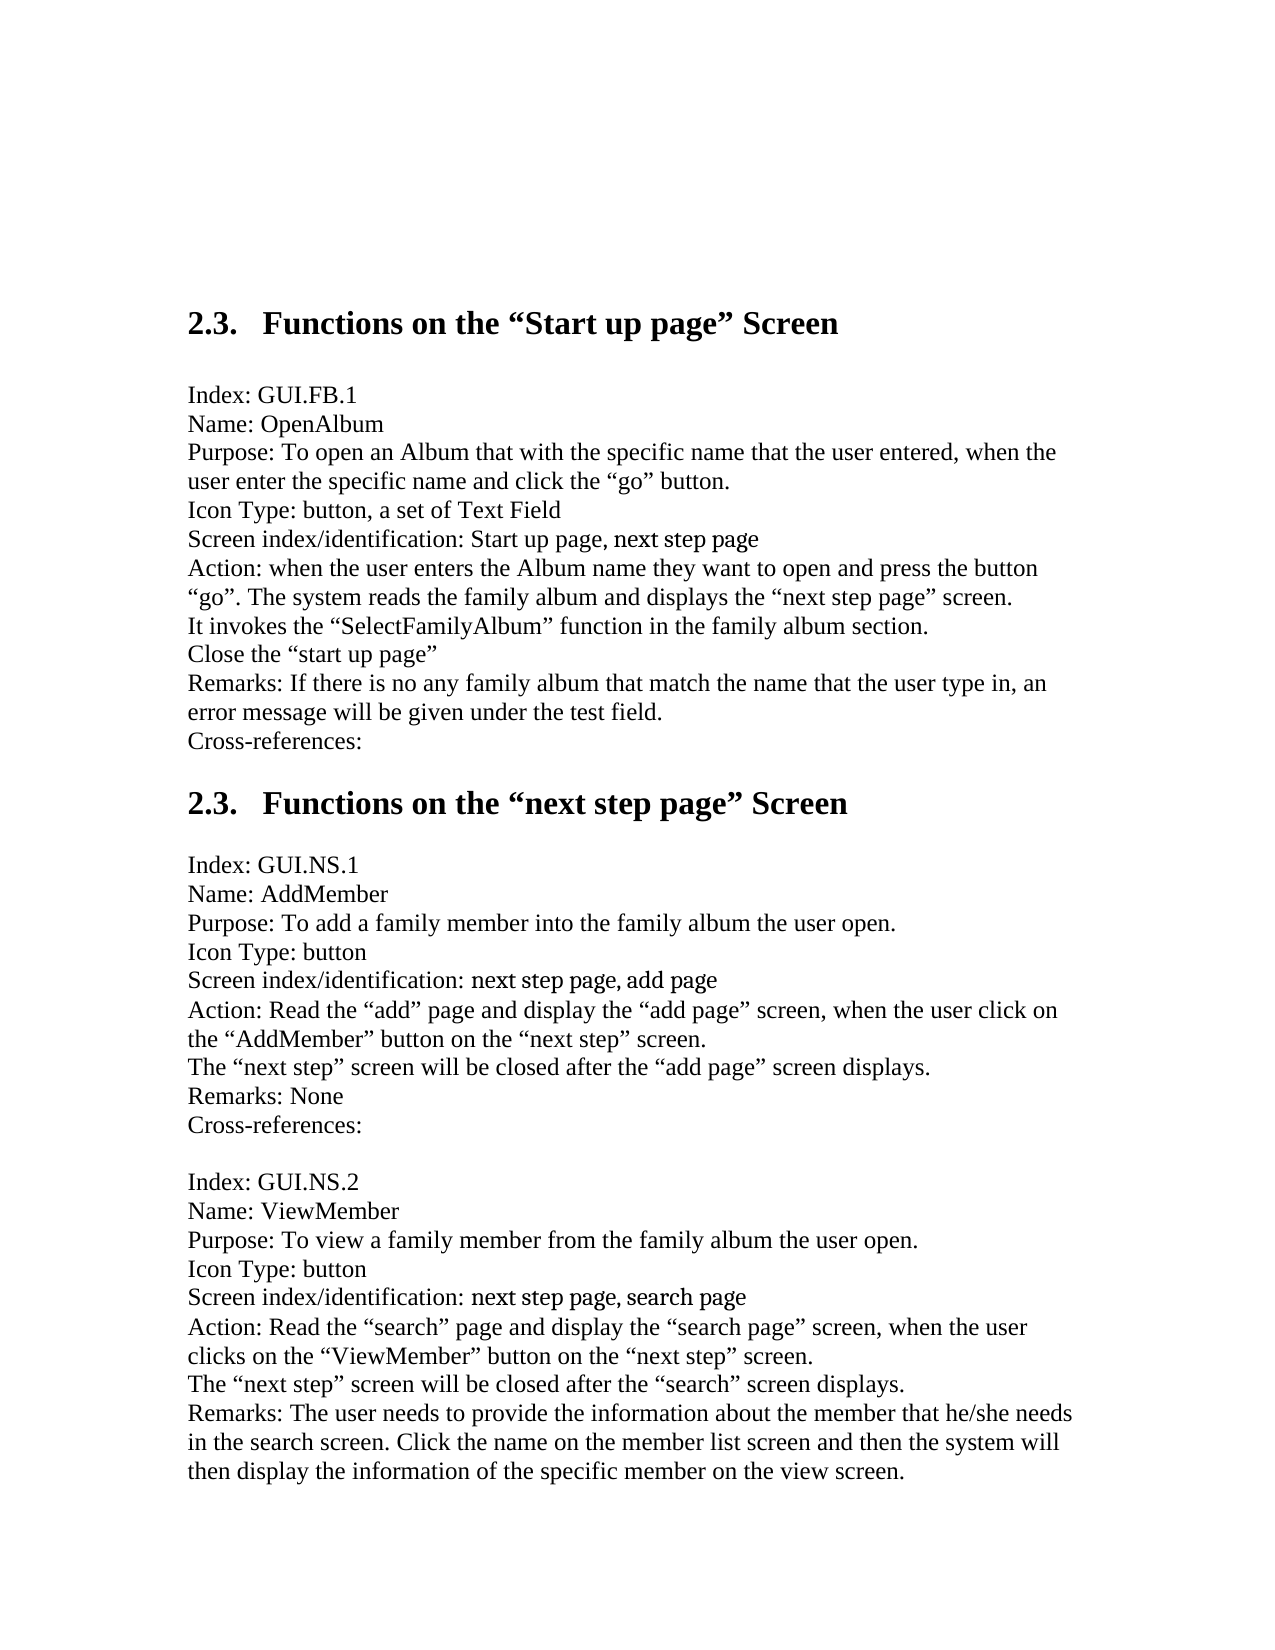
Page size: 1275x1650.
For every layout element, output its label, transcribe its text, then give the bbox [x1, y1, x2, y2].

text Close the “start up page” [187, 639, 1087, 668]
text Screen index/identification: next step page, search page [187, 1282, 1087, 1312]
text Index: GUI.NS.1 [187, 850, 1087, 879]
text It invokes the “SelectFamilyAlbum” function in the family album section. [187, 611, 1087, 639]
text Icon Type: button, a set of Text Field [187, 495, 1087, 524]
text Index: GUI.FB.1 [187, 380, 1087, 409]
text Purpose: To open an Album that with the specific name that the user entered, when the user enter the specific name and click the “go” button. [187, 437, 1087, 495]
text The “next step” screen will be closed after the “add page” screen displays. [187, 1052, 1087, 1081]
text Name: OpenAlbum [187, 409, 1087, 437]
text Action: when the user enters the Album name they want to open and press the button “go”. The system reads the family album and displays the “next step page” screen. [187, 553, 1087, 611]
text Remarks: The user needs to provide the information about the member that he/she needs in the search screen. Click the name on the member list screen and then the system will then display the information of the specific member on the view screen. [187, 1398, 1087, 1484]
text Purpose: To add a family member into the family album the user open. [187, 908, 1087, 937]
text Action: Read the “add” page and display the “add page” screen, when the user click on the “AddMember” button on the “next step” screen. [187, 995, 1087, 1052]
text Purpose: To view a family member from the family album the user open. [187, 1225, 1087, 1254]
text Cross-references: [187, 1110, 1087, 1139]
text 2.3. Functions on the “next step page” Screen [187, 783, 1087, 822]
text Cross-references: [187, 726, 1087, 754]
text Remarks: None [187, 1081, 1087, 1110]
text Name: ViewMember [187, 1196, 1087, 1225]
text Name: AddMember [187, 879, 1087, 908]
text Screen index/identification: next step page, add page [187, 965, 1087, 995]
text 2.3. Functions on the “Start up page” Screen [187, 303, 1087, 342]
text Remarks: If there is no any family album that match the name that the user type in, an error message will be given under the test field. [187, 668, 1087, 726]
text Icon Type: button [187, 1254, 1087, 1282]
text Index: GUI.NS.2 [187, 1167, 1087, 1196]
text Screen index/identification: Start up page, next step page [187, 524, 1087, 553]
text Icon Type: button [187, 937, 1087, 965]
text The “next step” screen will be closed after the “search” screen displays. [187, 1369, 1087, 1398]
text Action: Read the “search” page and display the “search page” screen, when the user clicks on the “ViewMember” button on the “next step” screen. [187, 1312, 1087, 1369]
